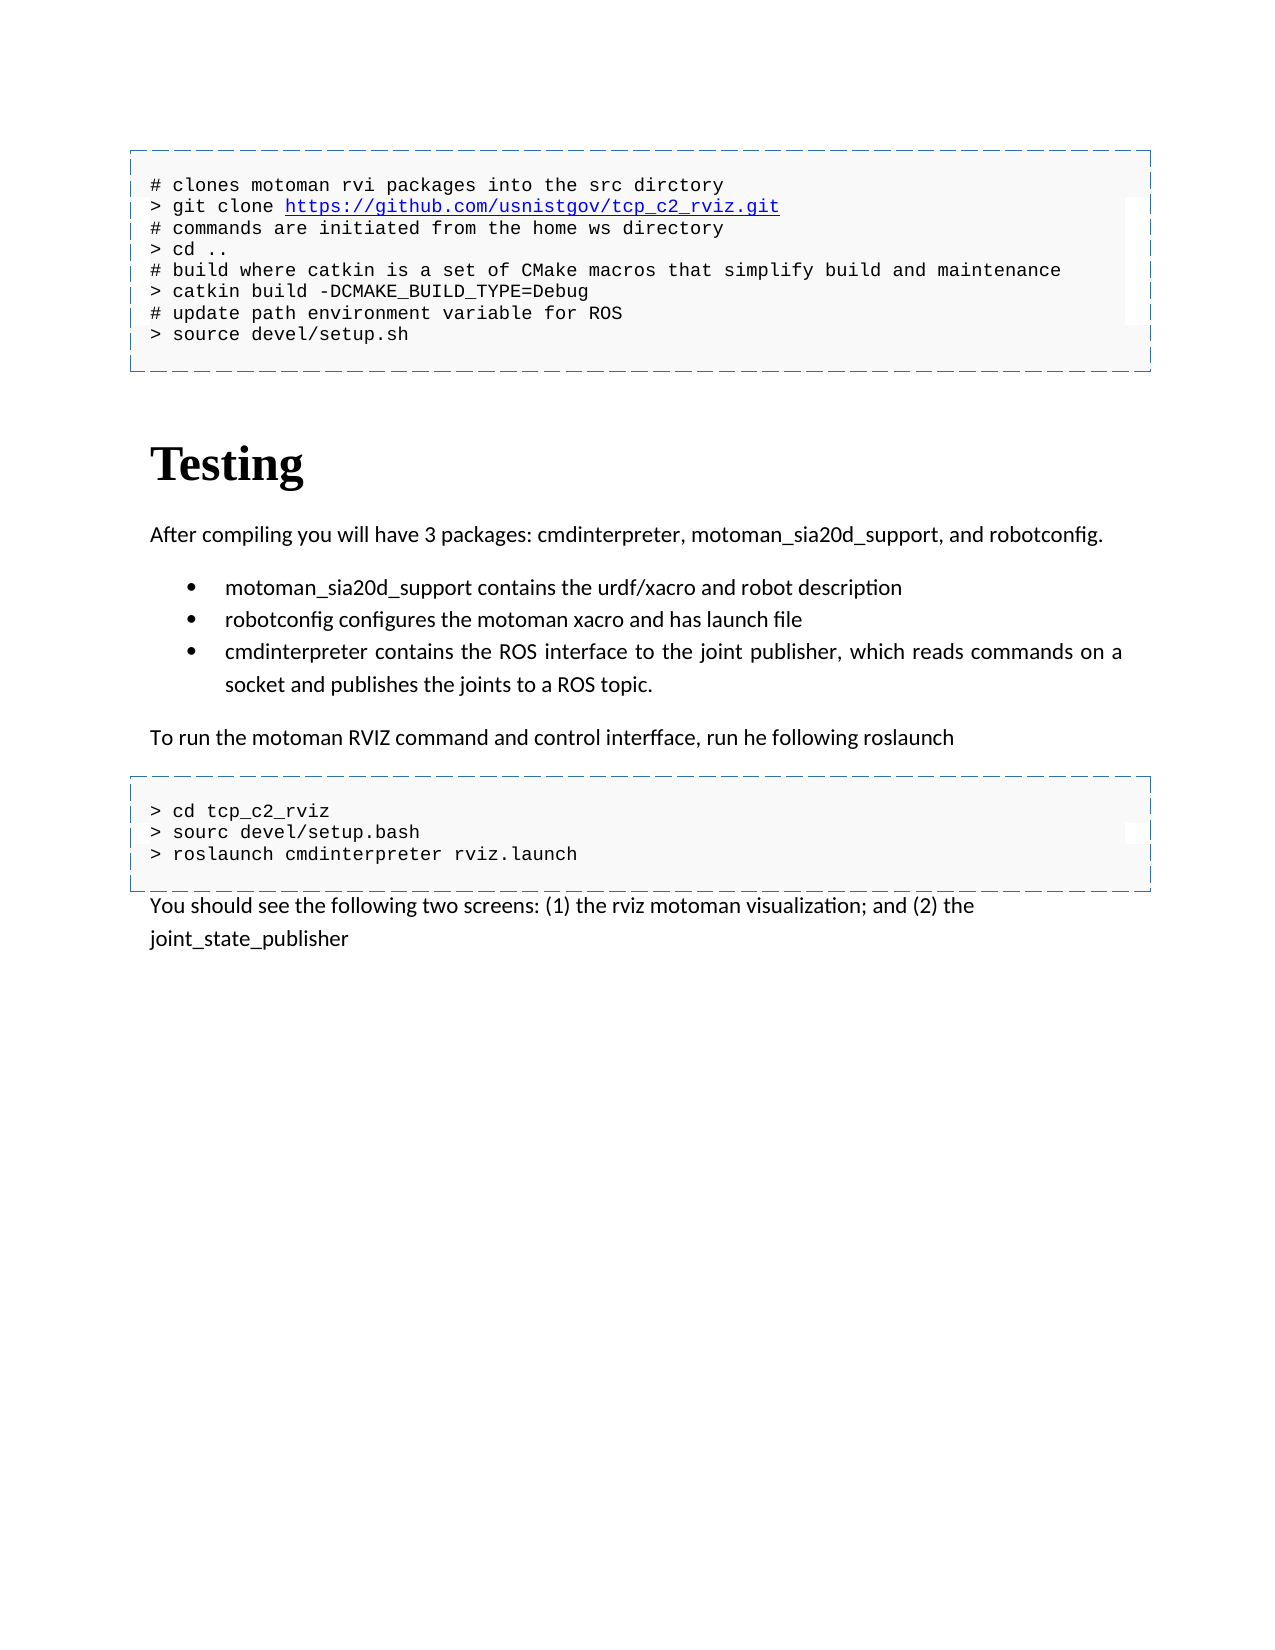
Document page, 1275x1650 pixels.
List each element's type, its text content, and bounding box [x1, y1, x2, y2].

text To run the motoman RVIZ command and control interfface, run he following roslaunch [150, 723, 1125, 751]
text > cd tcp_c2_rviz [130, 776, 1151, 818]
text # build where catkin is a set of CMake macros that simplify build and maintenance [150, 261, 1125, 282]
text > cd .. [150, 240, 1125, 261]
text > git clone https://github.com/usnistgov/tcp_c2_rviz.git [150, 197, 1125, 218]
text # commands are initiated from the home ws directory [150, 218, 1125, 240]
list robotconfig configures the motoman xacro and has launch file [187, 605, 1125, 633]
text # clones motoman rvi packages into the src dirctory [130, 150, 1151, 197]
list motoman_sia20d_support contains the urdf/xacro and robot description [187, 573, 1125, 601]
text You should see the following two screens: (1) the rviz motoman visualization; and (2) the joint_state_publisher [150, 892, 1125, 952]
subtitle Testing [150, 433, 1125, 491]
text After compiling you will have 3 packages: cmdinterpreter, motoman_sia20d_support, and robotconfig. [150, 520, 1125, 548]
text > source devel/setup.sh [130, 299, 1151, 372]
list cmdinterpreter contains the ROS interface to the joint publisher, which reads commands on a socket and publishes the joints to a ROS topic. [187, 637, 1125, 698]
text > catkin build -DCMAKE_BUILD_TYPE=Debug [150, 282, 1125, 299]
text > roslaunch cmdinterpreter rviz.launch [130, 818, 1151, 892]
